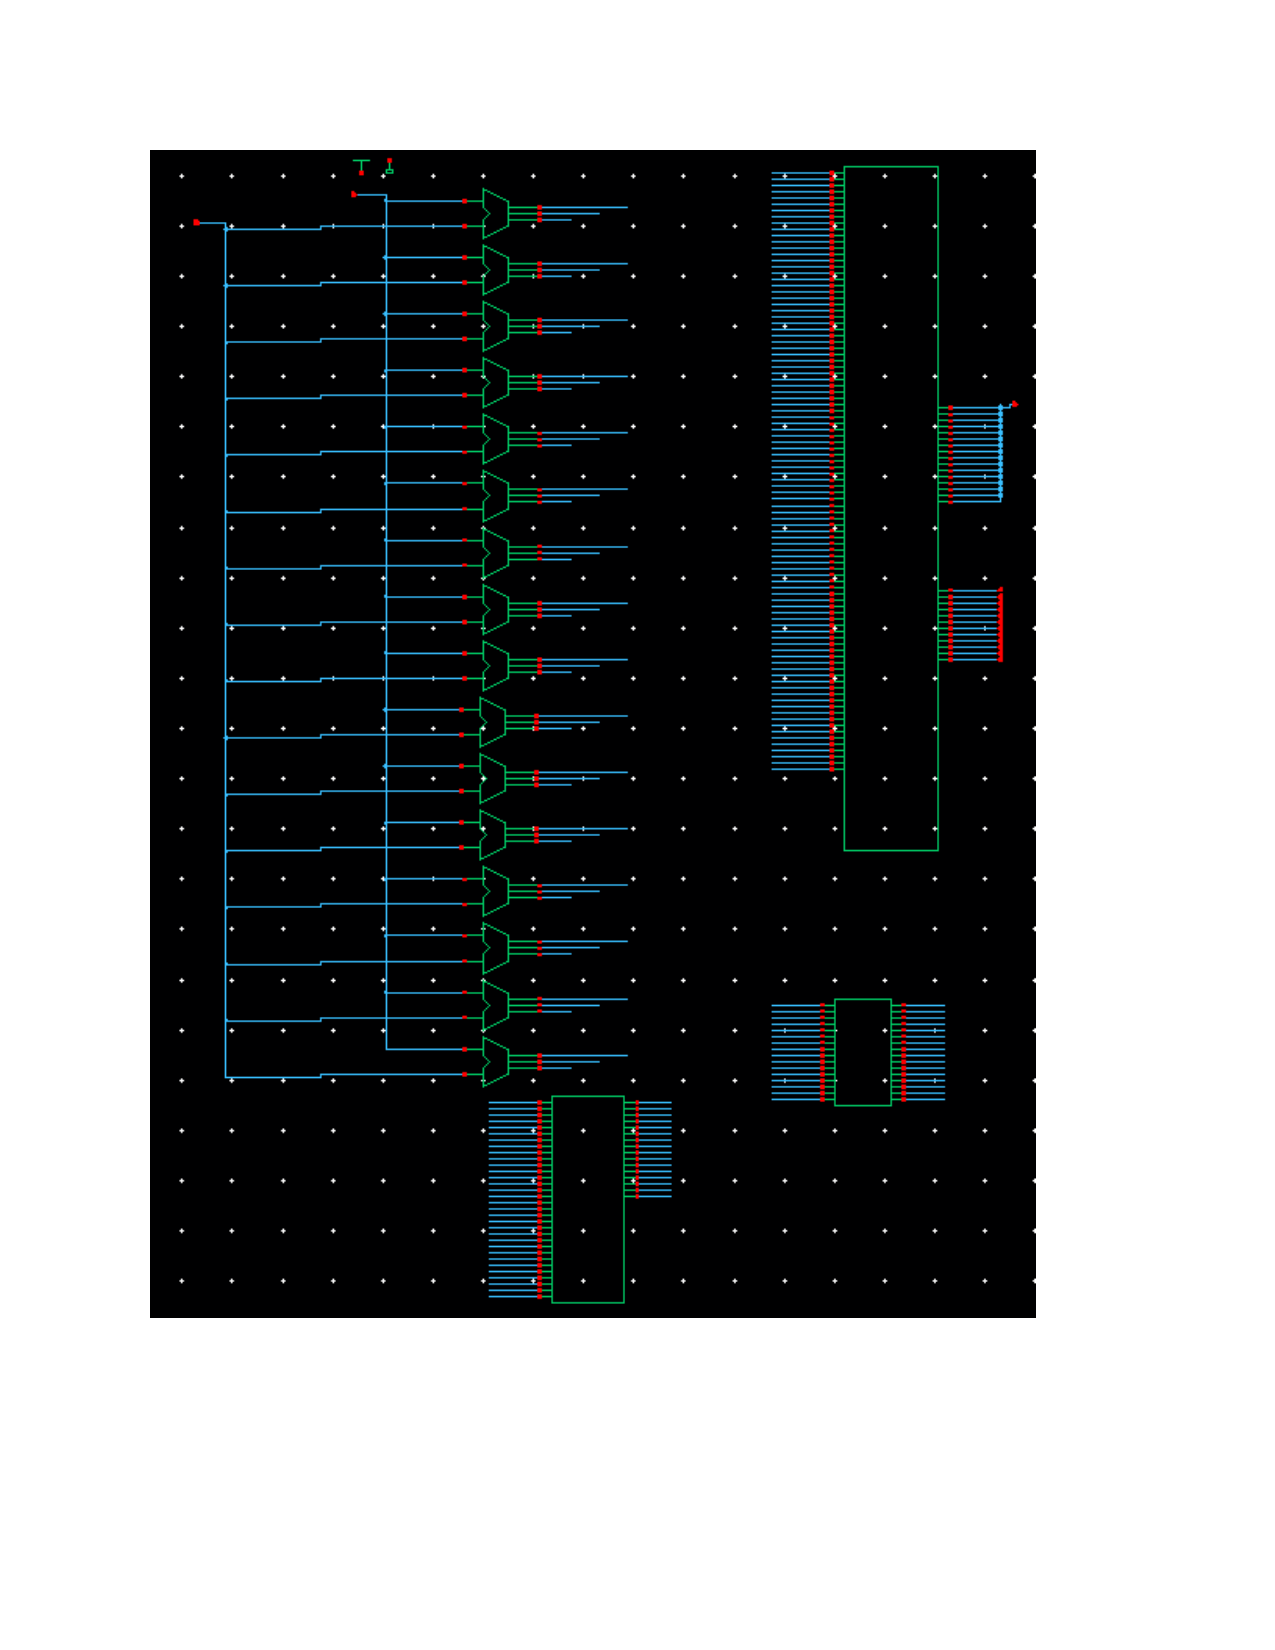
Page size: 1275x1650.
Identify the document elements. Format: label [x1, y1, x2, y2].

picture [150, 150, 1036, 1318]
